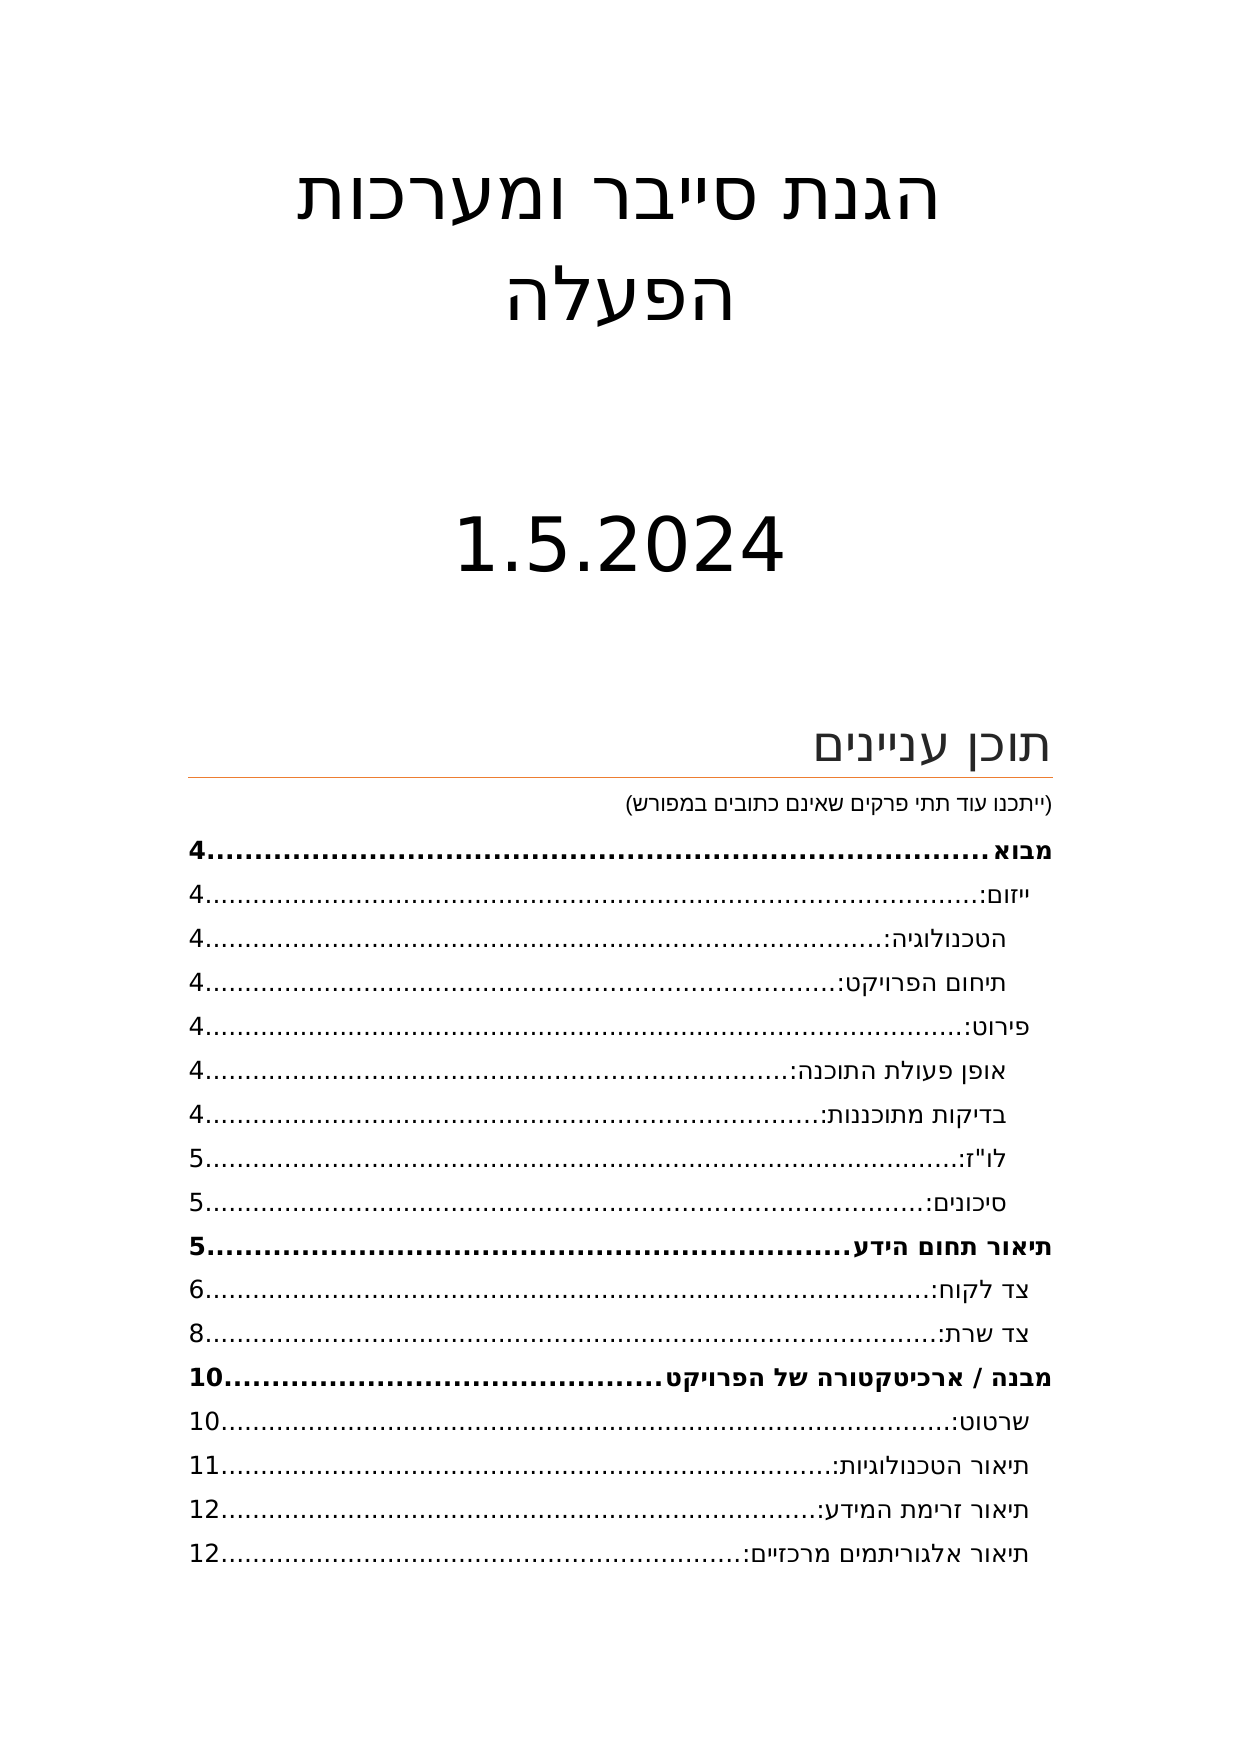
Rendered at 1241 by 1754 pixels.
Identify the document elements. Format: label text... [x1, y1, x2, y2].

text הגנת סייבר ומערכות הפעלה [187, 150, 1053, 338]
text 1.5.2024 [187, 501, 1053, 589]
